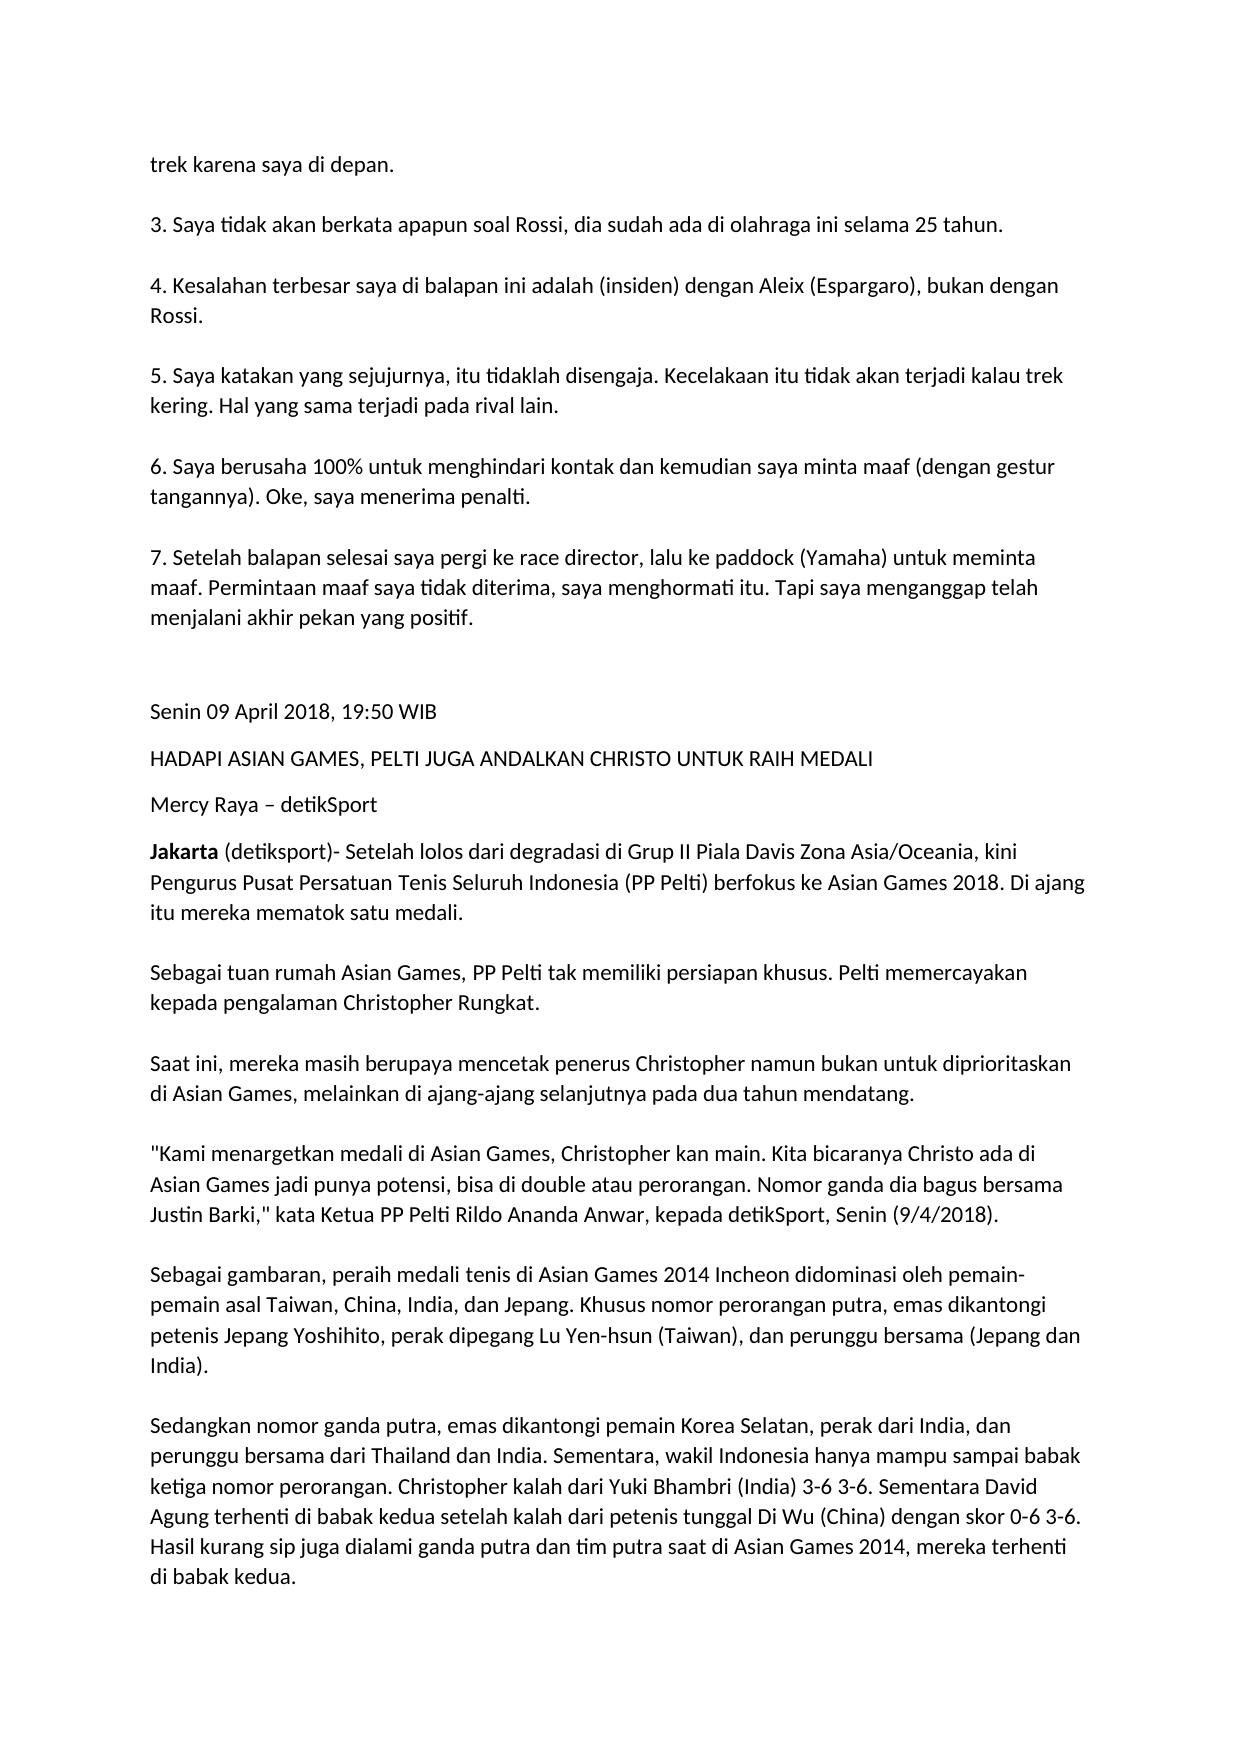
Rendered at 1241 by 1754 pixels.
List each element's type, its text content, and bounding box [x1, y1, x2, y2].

text Mercy Raya – detikSport [150, 791, 1090, 819]
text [150, 150, 1090, 631]
text HADAPI ASIAN GAMES, PELTI JUGA ANDALKAN CHRISTO UNTUK RAIH MEDALI [150, 744, 1090, 772]
text Senin 09 April 2018, 19:50 WIB [150, 697, 1090, 725]
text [150, 837, 1090, 1591]
